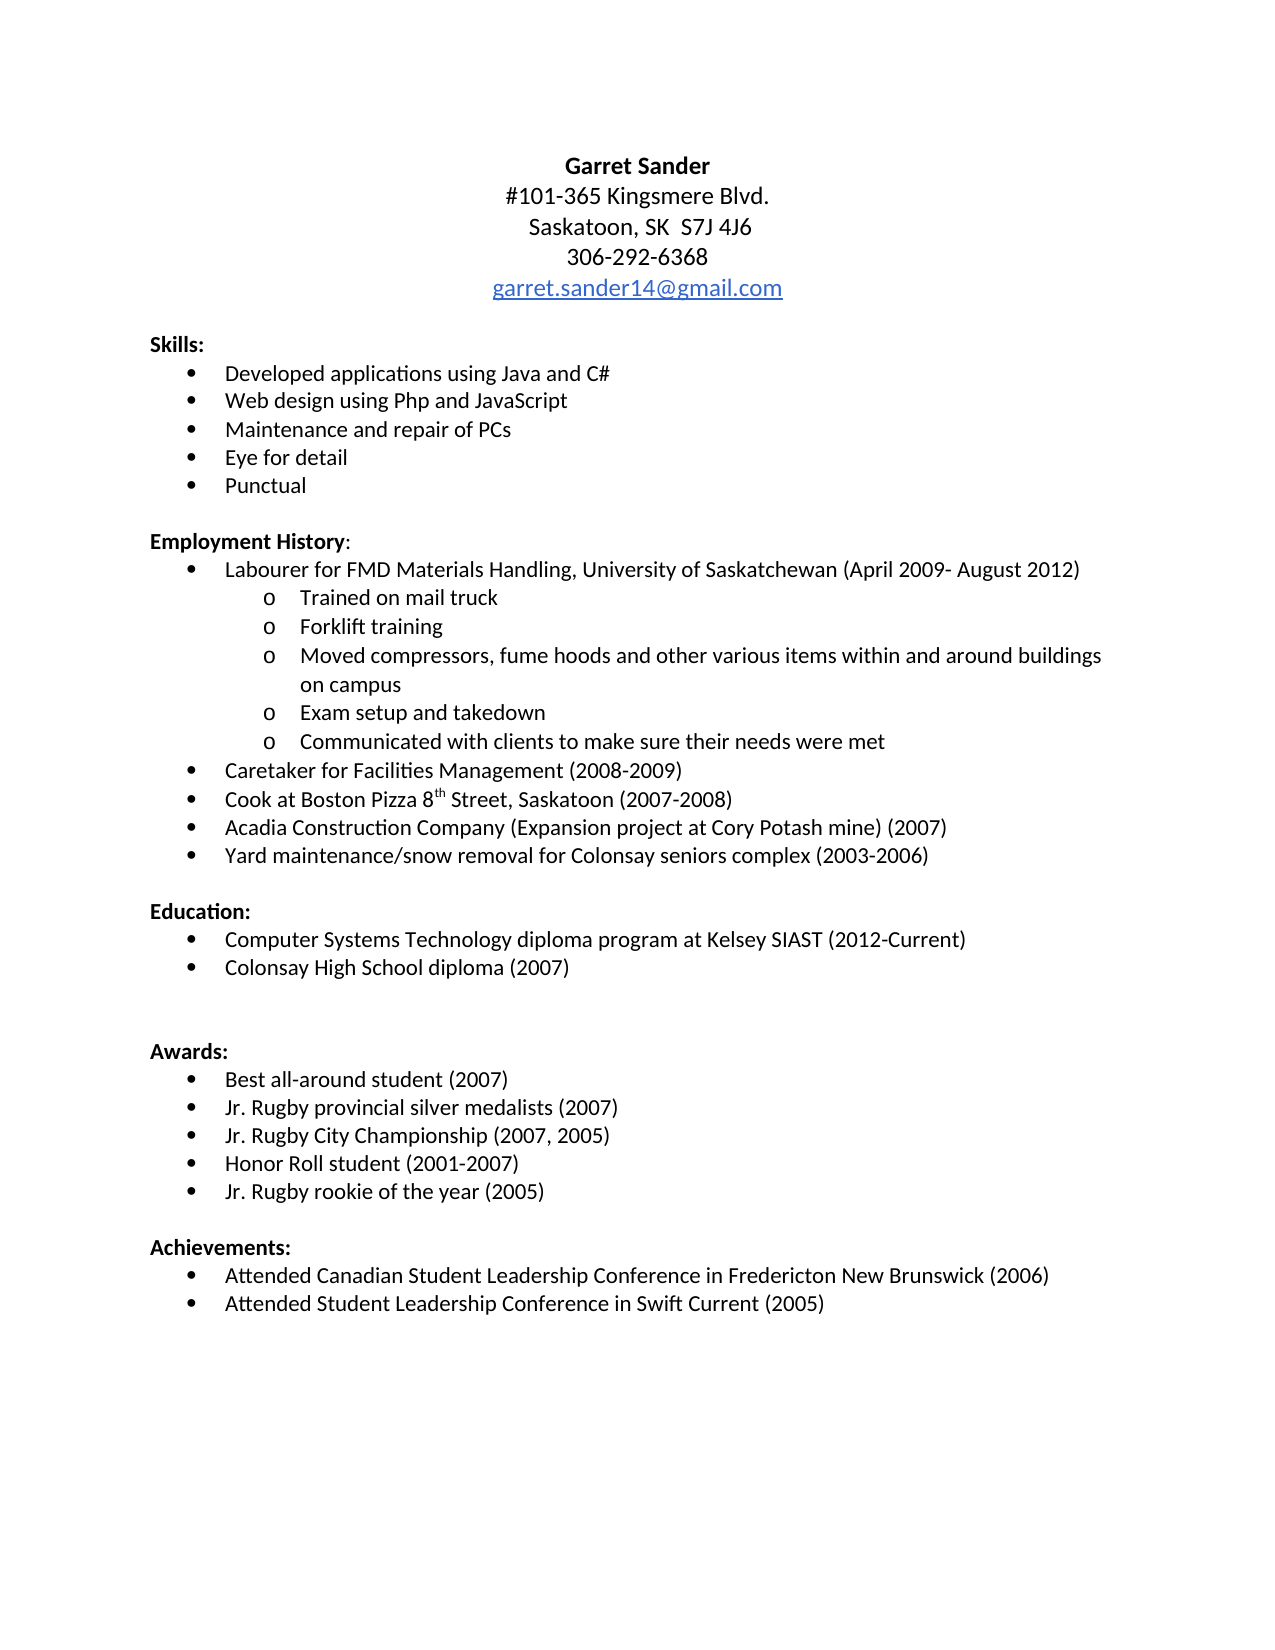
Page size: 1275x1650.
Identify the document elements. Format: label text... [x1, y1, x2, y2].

text Skills: [150, 331, 1125, 359]
list Jr. Rugby City Championship (2007, 2005) [187, 1121, 1125, 1149]
text Employment History: [150, 527, 1125, 555]
text garret.sander14@gmail.com [150, 272, 1125, 303]
text Saskatoon, SK S7J 4J6 [150, 211, 1125, 242]
list Colonsay High School diploma (2007) [187, 953, 1125, 981]
list Eye for detail [187, 443, 1125, 471]
list Honor Roll student (2001-2007) [187, 1149, 1125, 1177]
list Trained on mail truck [262, 583, 1125, 612]
list Computer Systems Technology diploma program at Kelsey SIAST (2012-Current) [187, 925, 1125, 953]
list Yard maintenance/snow removal for Colonsay seniors complex (2003-2006) [187, 841, 1125, 869]
list Attended Canadian Student Leadership Conference in Fredericton New Brunswick (2006) [187, 1261, 1125, 1289]
list Punctual [187, 471, 1125, 499]
list Cook at Boston Pizza 8th Street, Saskatoon (2007-2008) [187, 785, 1125, 813]
list Forklift training [262, 612, 1125, 641]
list Best all-around student (2007) [187, 1065, 1125, 1093]
list Acadia Construction Company (Expansion project at Cory Potash mine) (2007) [187, 813, 1125, 841]
text Achievements: [150, 1233, 1125, 1261]
list Communicated with clients to make sure their needs were met [262, 727, 1125, 757]
list Attended Student Leadership Conference in Swift Current (2005) [187, 1289, 1125, 1317]
list Maintenance and repair of PCs [187, 415, 1125, 443]
text 306-292-6368 [150, 242, 1125, 272]
list Labourer for FMD Materials Handling, University of Saskatchewan (April 2009- August 2012) [187, 555, 1125, 583]
list Exam setup and takedown [262, 698, 1125, 727]
list Caretaker for Facilities Management (2008-2009) [187, 757, 1125, 785]
list Jr. Rugby provincial silver medalists (2007) [187, 1093, 1125, 1121]
text Education: [150, 897, 1125, 925]
text #101-365 Kingsmere Blvd. [150, 181, 1125, 211]
list Moved compressors, fume hoods and other various items within and around buildings on campus [262, 641, 1125, 698]
text Garret Sander [150, 150, 1125, 181]
text Awards: [150, 1037, 1125, 1065]
list Developed applications using Java and C# [187, 359, 1125, 387]
list Jr. Rugby rookie of the year (2005) [187, 1177, 1125, 1205]
list Web design using Php and JavaScript [187, 387, 1125, 415]
